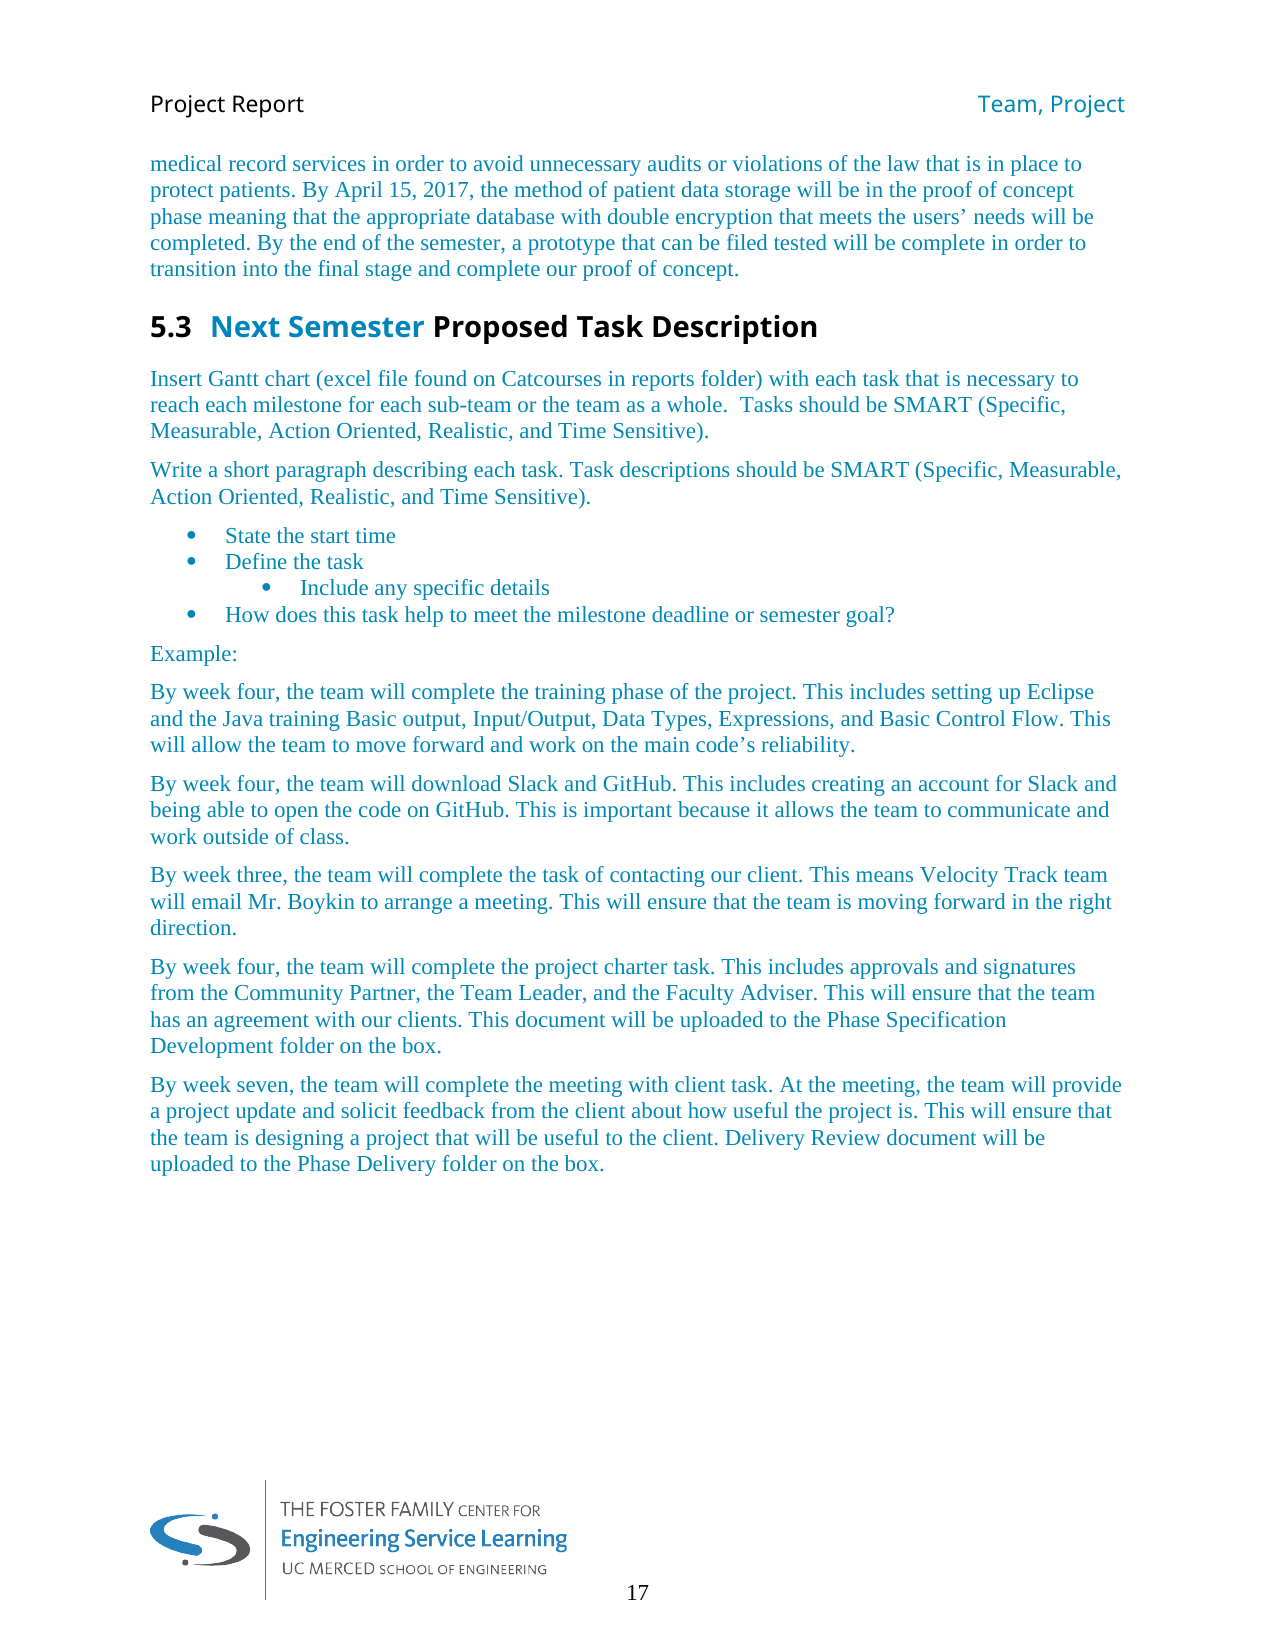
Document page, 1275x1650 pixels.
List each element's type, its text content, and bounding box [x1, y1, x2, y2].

text By week three, the team will complete the task of contacting our client. This means Velocity Track team will email Mr. Boykin to arrange a meeting. This will ensure that the team is moving forward in the right direction. [150, 862, 1125, 941]
text By week four, the team will complete the project charter task. This includes approvals and signatures from the Community Partner, the Team Leader, and the Faculty Adviser. This will ensure that the team has an agreement with our clients. This document will be uploaded to the Phase Specification Development folder on the box. [150, 953, 1125, 1058]
picture [150, 1480, 567, 1600]
text By week seven, the team will complete the meeting with client task. At the meeting, the team will provide a project update and solicit feedback from the client about how useful the project is. This will ensure that the team is designing a project that will be useful to the client. Delivery Review document will be uploaded to the Phase Delivery folder on the box. [150, 1071, 1125, 1176]
list Define the task [187, 548, 1125, 574]
text Example: [150, 639, 1125, 666]
text Write a short paragraph describing each task. Task descriptions should be SMART (Specific, Measurable, Action Oriented, Realistic, and Time Sensitive). [150, 456, 1125, 509]
text By week four, the team will complete the training phase of the project. This includes setting up Eclipse and the Java training Basic output, Input/Output, Data Types, Expressions, and Basic Control Flow. This will allow the team to move forward and work on the main code’s reliability. [150, 678, 1125, 757]
text Insert Gantt chart (excel file found on Catcourses in reports folder) with each task that is necessary to reach each milestone for each sub-team or the team as a whole. Tasks should be SMART (Specific, Measurable, Action Oriented, Realistic, and Time Sensitive). [150, 365, 1125, 444]
picture [521, 711, 526, 724]
subtitle Next Semester Proposed Task Description [150, 307, 1125, 346]
list How does this task help to meet the milestone deadline or semester goal? [187, 601, 1125, 627]
picture [462, 184, 467, 192]
text By week four, the team will download Slack and GitHub. This includes creating an account for Slack and being able to open the code on GitHub. This is important because it allows the team to communicate and work outside of class. [150, 770, 1125, 849]
list Include any specific details [262, 574, 1125, 601]
list State the start time [187, 522, 1125, 548]
